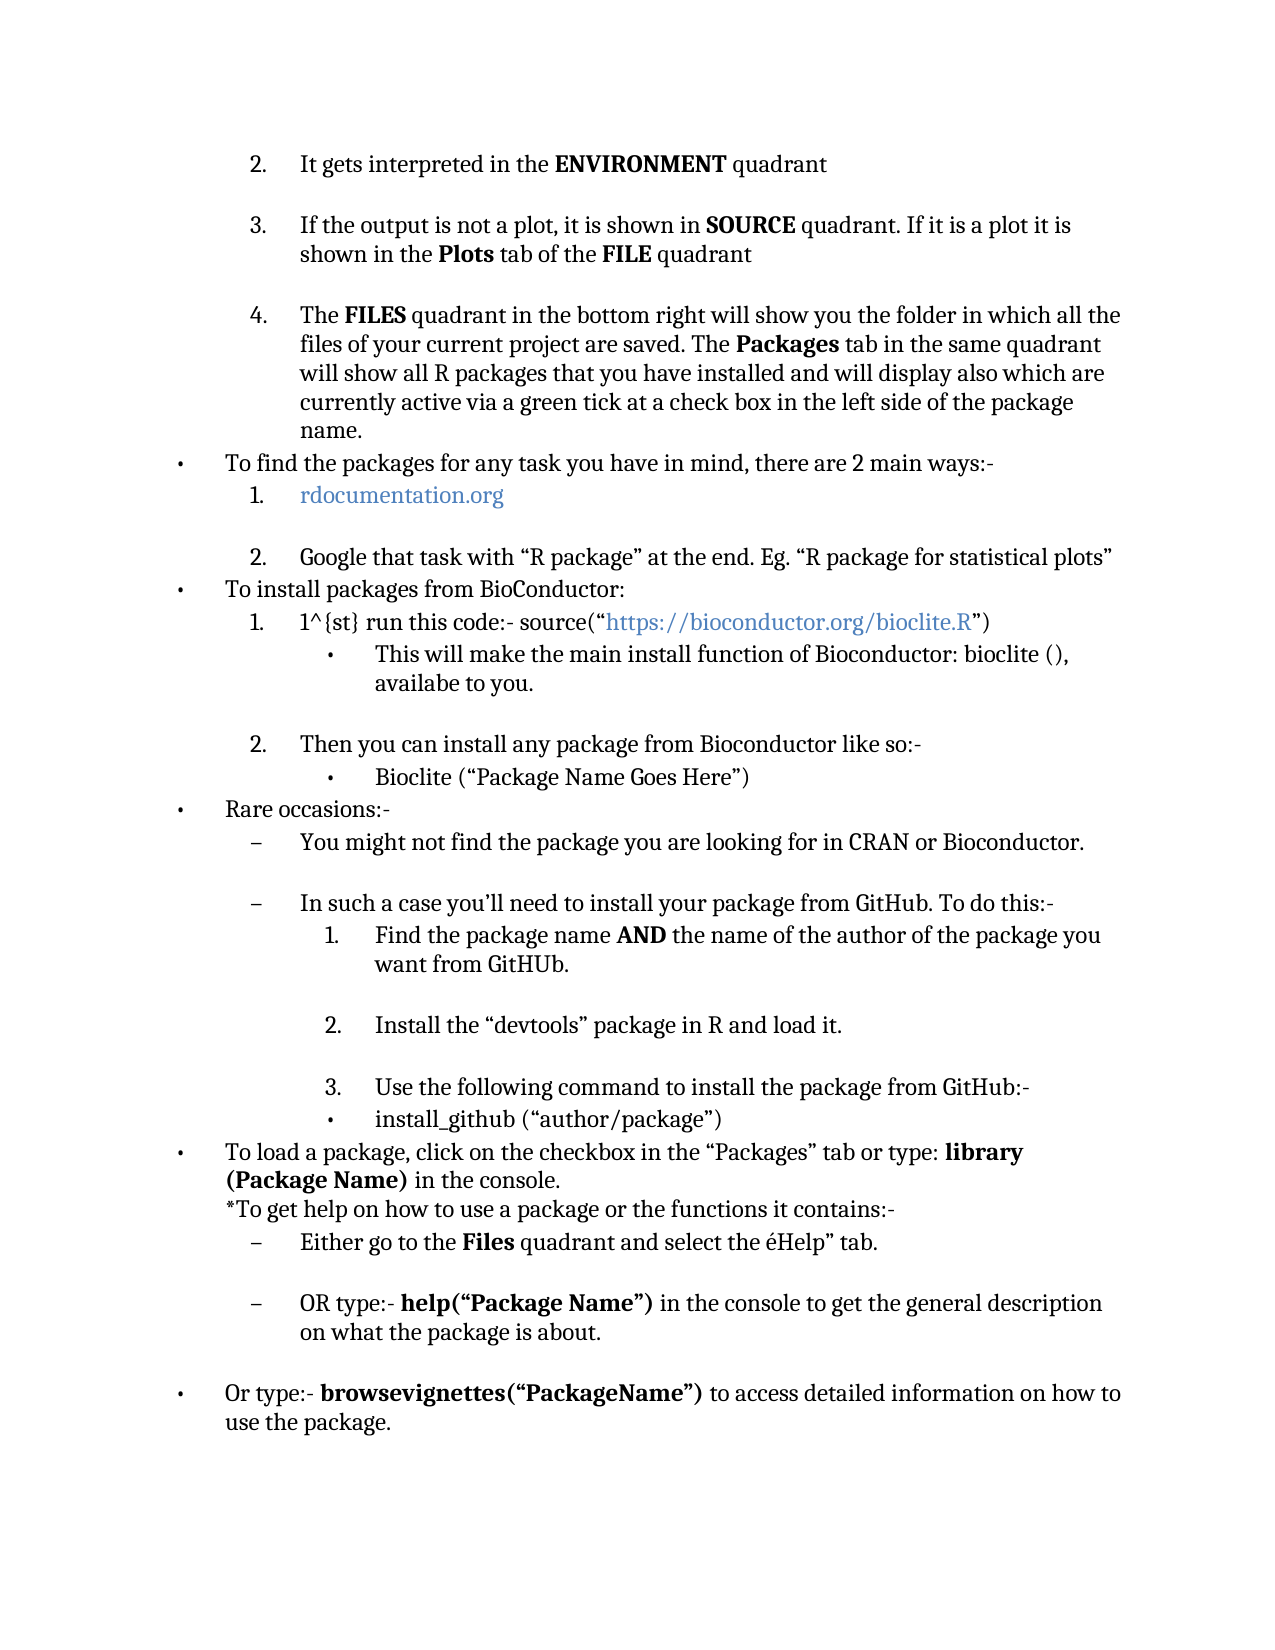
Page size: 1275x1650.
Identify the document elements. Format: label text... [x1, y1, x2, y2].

list install_github (“author/package”) [325, 1105, 1125, 1134]
list Install the “devtools” package in R and load it. [325, 1011, 1125, 1069]
list To install packages from BioConductor: [175, 575, 1125, 604]
list Find the package name AND the name of the author of the package you want from GitHUb. [325, 921, 1125, 1007]
list Google that task with “R package” at the end. Eg. “R package for statistical plots” [250, 542, 1125, 571]
list 1^{st} run this code:- source(“https://bioconductor.org/bioclite.R”) [250, 607, 1125, 636]
list Either go to the Files quadrant and select the éHelp” tab. [250, 1227, 1125, 1285]
list Bioclite (“Package Name Goes Here”) [325, 762, 1125, 791]
list This will make the main install function of Bioconductor: bioclite (), availabe to you. [325, 640, 1125, 726]
list The FILES quadrant in the bottom right will show you the folder in which all the files of your current project are saved. The Packages tab in the same quadrant will show all R packages that you have installed and will display also which are currently active via a green tick at a check box in the left side of the package name. [250, 301, 1125, 445]
list You might not find the package you are looking for in CRAN or Bioconductor. [250, 827, 1125, 885]
list OR type:- help(“Package Name”) in the console to get the general description on what the package is about. [250, 1289, 1125, 1375]
list To load a package, click on the checkbox in the “Packages” tab or type: library (Package Name) in the console. *To get help on how to use a package or the functions it contains:- [175, 1137, 1125, 1224]
list In such a case you’ll need to install your package from GitHub. To do this:- [250, 889, 1125, 917]
list Or type:- browsevignettes(“PackageName”) to access detailed information on how to use the package. [175, 1379, 1125, 1436]
list To find the packages for any task you have in mind, there are 2 main ways:- [175, 449, 1125, 477]
list Rare occasions:- [175, 795, 1125, 824]
list It gets interpreted in the ENVIRONMENT quadrant [250, 150, 1125, 207]
list If the output is not a plot, it is shown in SOURCE quadrant. If it is a plot it is shown in the Plots tab of the FILE quadrant [250, 211, 1125, 297]
list Then you can install any package from Bioconductor like so:- [250, 730, 1125, 759]
list rdocumentation.org [250, 481, 1125, 539]
list Use the following command to install the package from GitHub:- [325, 1072, 1125, 1101]
